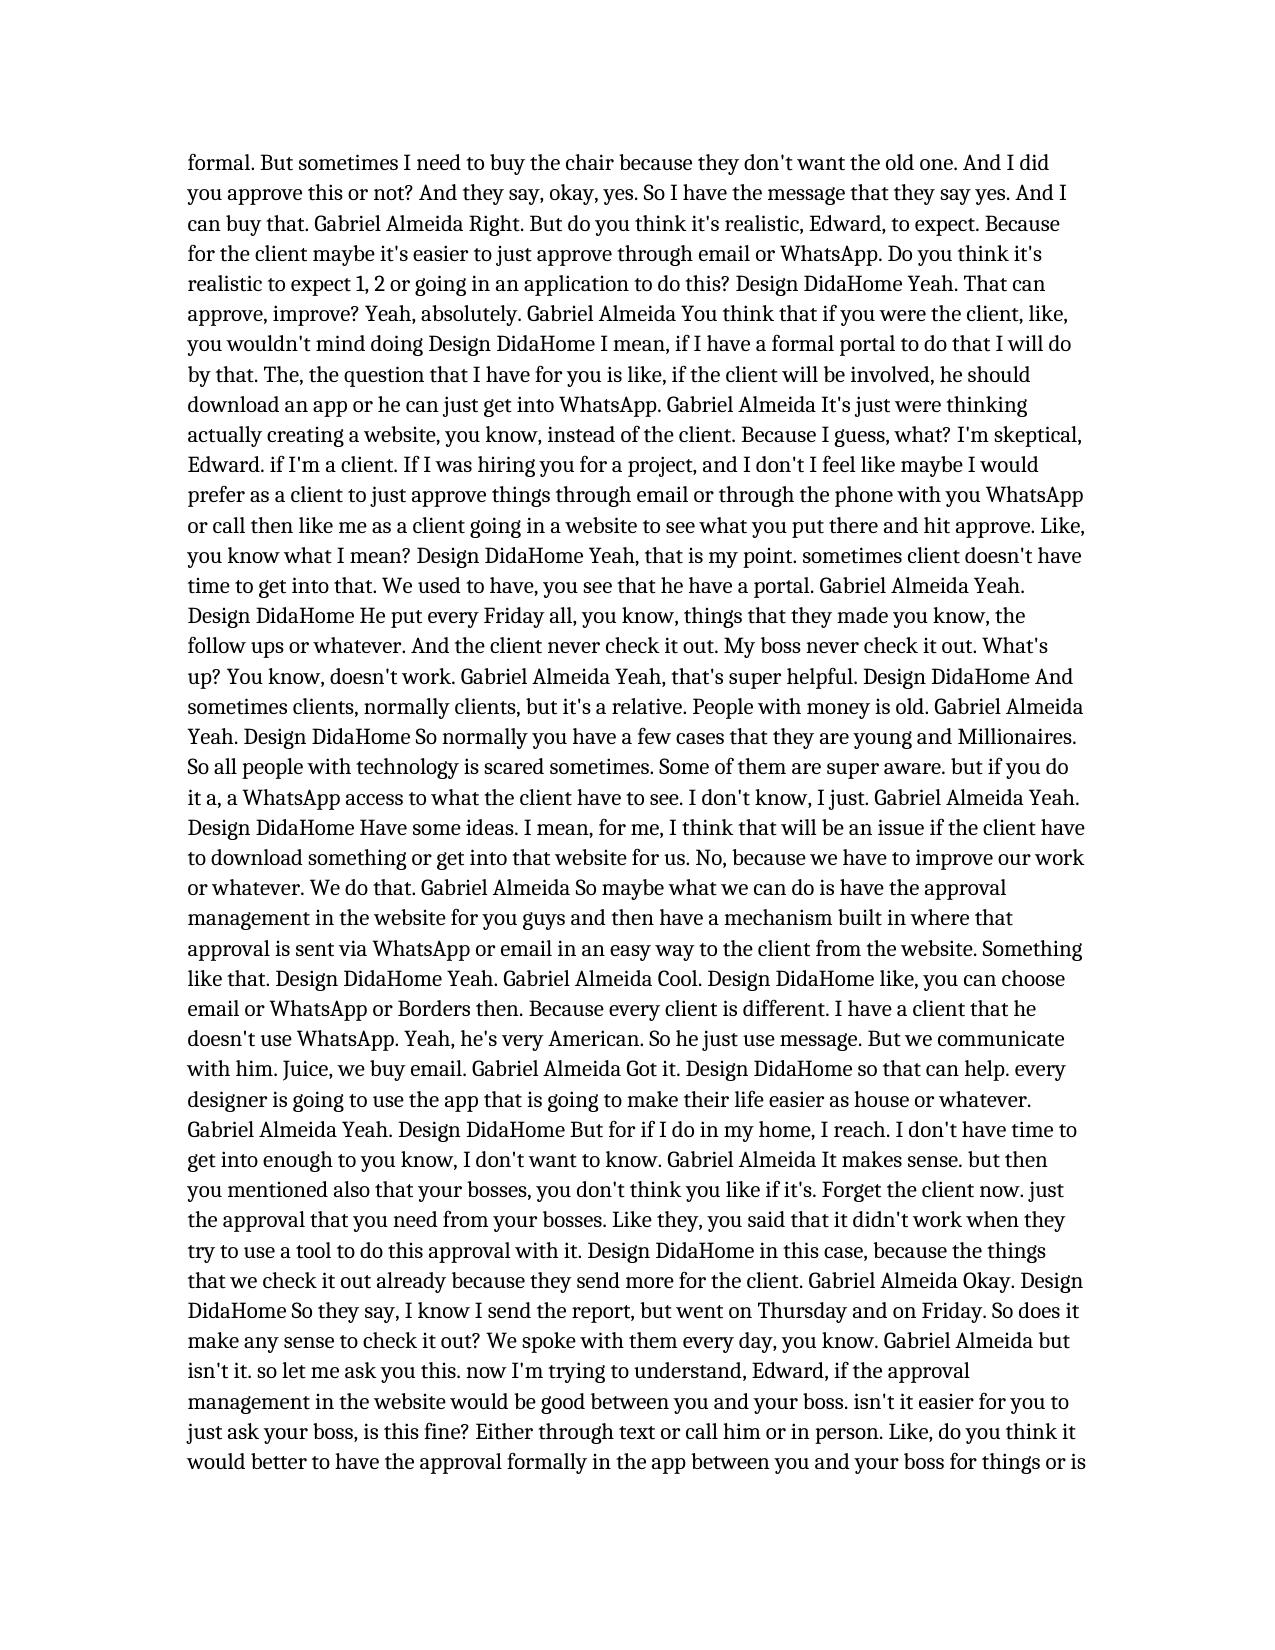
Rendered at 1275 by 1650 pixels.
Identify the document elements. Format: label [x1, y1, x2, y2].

text [187, 150, 1087, 1475]
